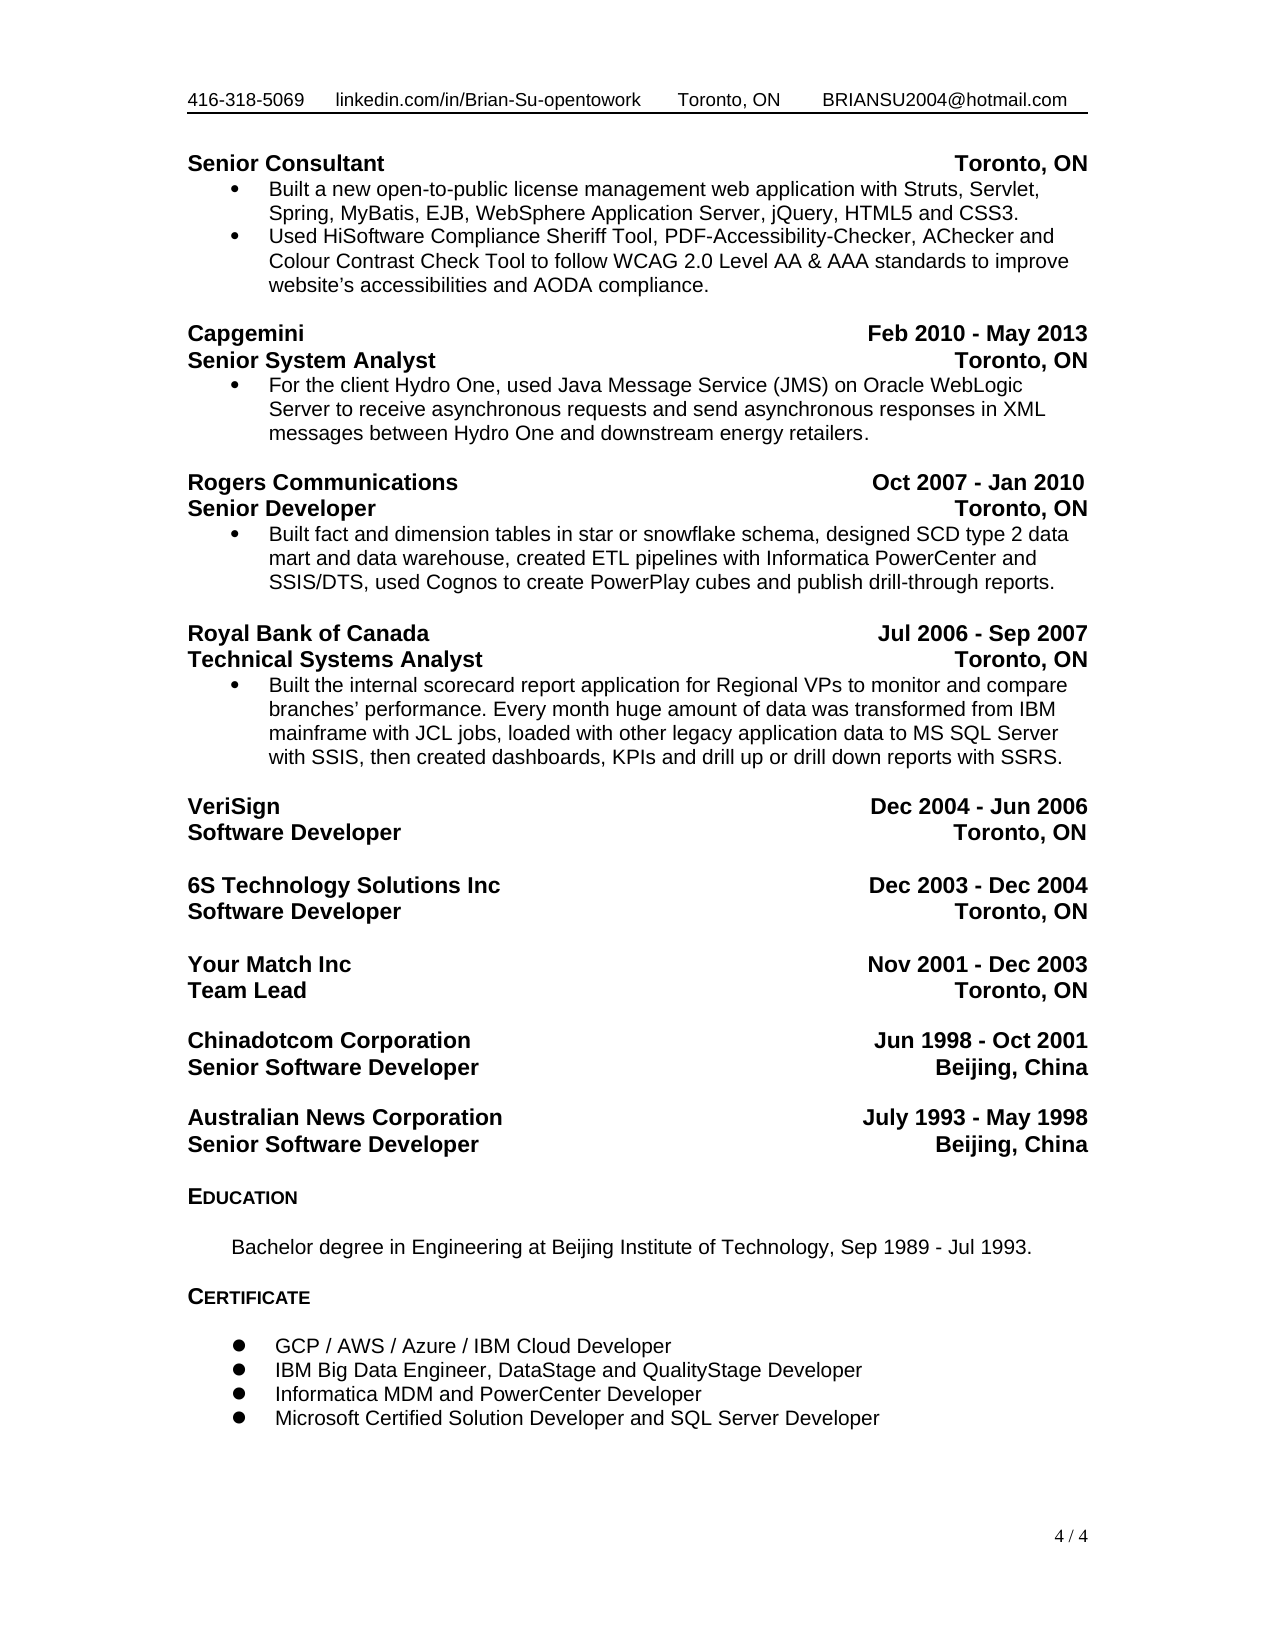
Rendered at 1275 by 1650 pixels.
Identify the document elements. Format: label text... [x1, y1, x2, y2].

text Bachelor degree in Engineering at Beijing Institute of Technology, Sep 1989 - Jul 1993. [231, 1235, 1088, 1283]
text Australian News Corporation July 1993 - May 1998 [187, 1104, 1088, 1131]
text Capgemini Feb 2010 - May 2013 [187, 320, 1088, 347]
text Software Developer Toronto, ON [187, 898, 1088, 924]
text Senior Software Developer Beijing, China [187, 1054, 1088, 1104]
text Your Match Inc Nov 2001 - Dec 2003 [187, 951, 1088, 977]
list Built fact and dimension tables in star or snowflake schema, designed SCD type 2 data mart and data warehouse, created ETL pipelines with Informatica PowerCenter and SSIS/DTS, used Cognos to create PowerPlay cubes and publish drill-through reports. [231, 522, 1088, 594]
subtitle Certificate [187, 1283, 1088, 1309]
text VeriSign Dec 2004 - Jun 2006 [187, 793, 1088, 819]
text 6S Technology Solutions Inc Dec 2003 - Dec 2004 [187, 872, 1088, 898]
text Royal Bank of Canada Jul 2006 - Sep 2007 [187, 620, 1088, 646]
list For the client Hydro One, used Java Message Service (JMS) on Oracle WebLogic Server to receive asynchronous requests and send asynchronous responses in XML messages between Hydro One and downstream energy retailers. [231, 373, 1088, 445]
text Senior Software Developer Beijing, China [187, 1131, 1088, 1157]
text Senior Consultant Toronto, ON [187, 150, 1088, 176]
text Senior System Analyst Toronto, ON [187, 347, 1088, 373]
text Software Developer Toronto, ON [187, 819, 1088, 845]
text Senior Developer Toronto, ON [187, 495, 1088, 522]
list Informatica MDM and PowerCenter Developer [231, 1382, 1088, 1406]
subtitle Education [187, 1183, 1088, 1210]
text Chinadotcom Corporation Jun 1998 - Oct 2001 [187, 1027, 1088, 1054]
list Microsoft Certified Solution Developer and SQL Server Developer [231, 1406, 1088, 1430]
list Used HiSoftware Compliance Sheriff Tool, PDF-Accessibility-Checker, AChecker and Colour Contrast Check Tool to follow WCAG 2.0 Level AA & AAA standards to improve website’s accessibilities and AODA compliance. [231, 224, 1088, 296]
text Team Lead Toronto, ON [187, 977, 1088, 1027]
list IBM Big Data Engineer, DataStage and QualityStage Developer [231, 1358, 1088, 1382]
text Technical Systems Analyst Toronto, ON [187, 646, 1088, 673]
list Built the internal scorecard report application for Regional VPs to monitor and compare branches’ performance. Every month huge amount of data was transformed from IBM mainframe with JCL jobs, loaded with other legacy application data to MS SQL Server with SSIS, then created dashboards, KPIs and drill up or drill down reports with SSRS. [231, 673, 1088, 769]
list Built a new open-to-public license management web application with Struts, Servlet, Spring, MyBatis, EJB, WebSphere Application Server, jQuery, HTML5 and CSS3. [231, 176, 1088, 224]
list GCP / AWS / Azure / IBM Cloud Developer [231, 1334, 1088, 1358]
text Rogers Communications Oct 2007 - Jan 2010 [187, 469, 1088, 495]
